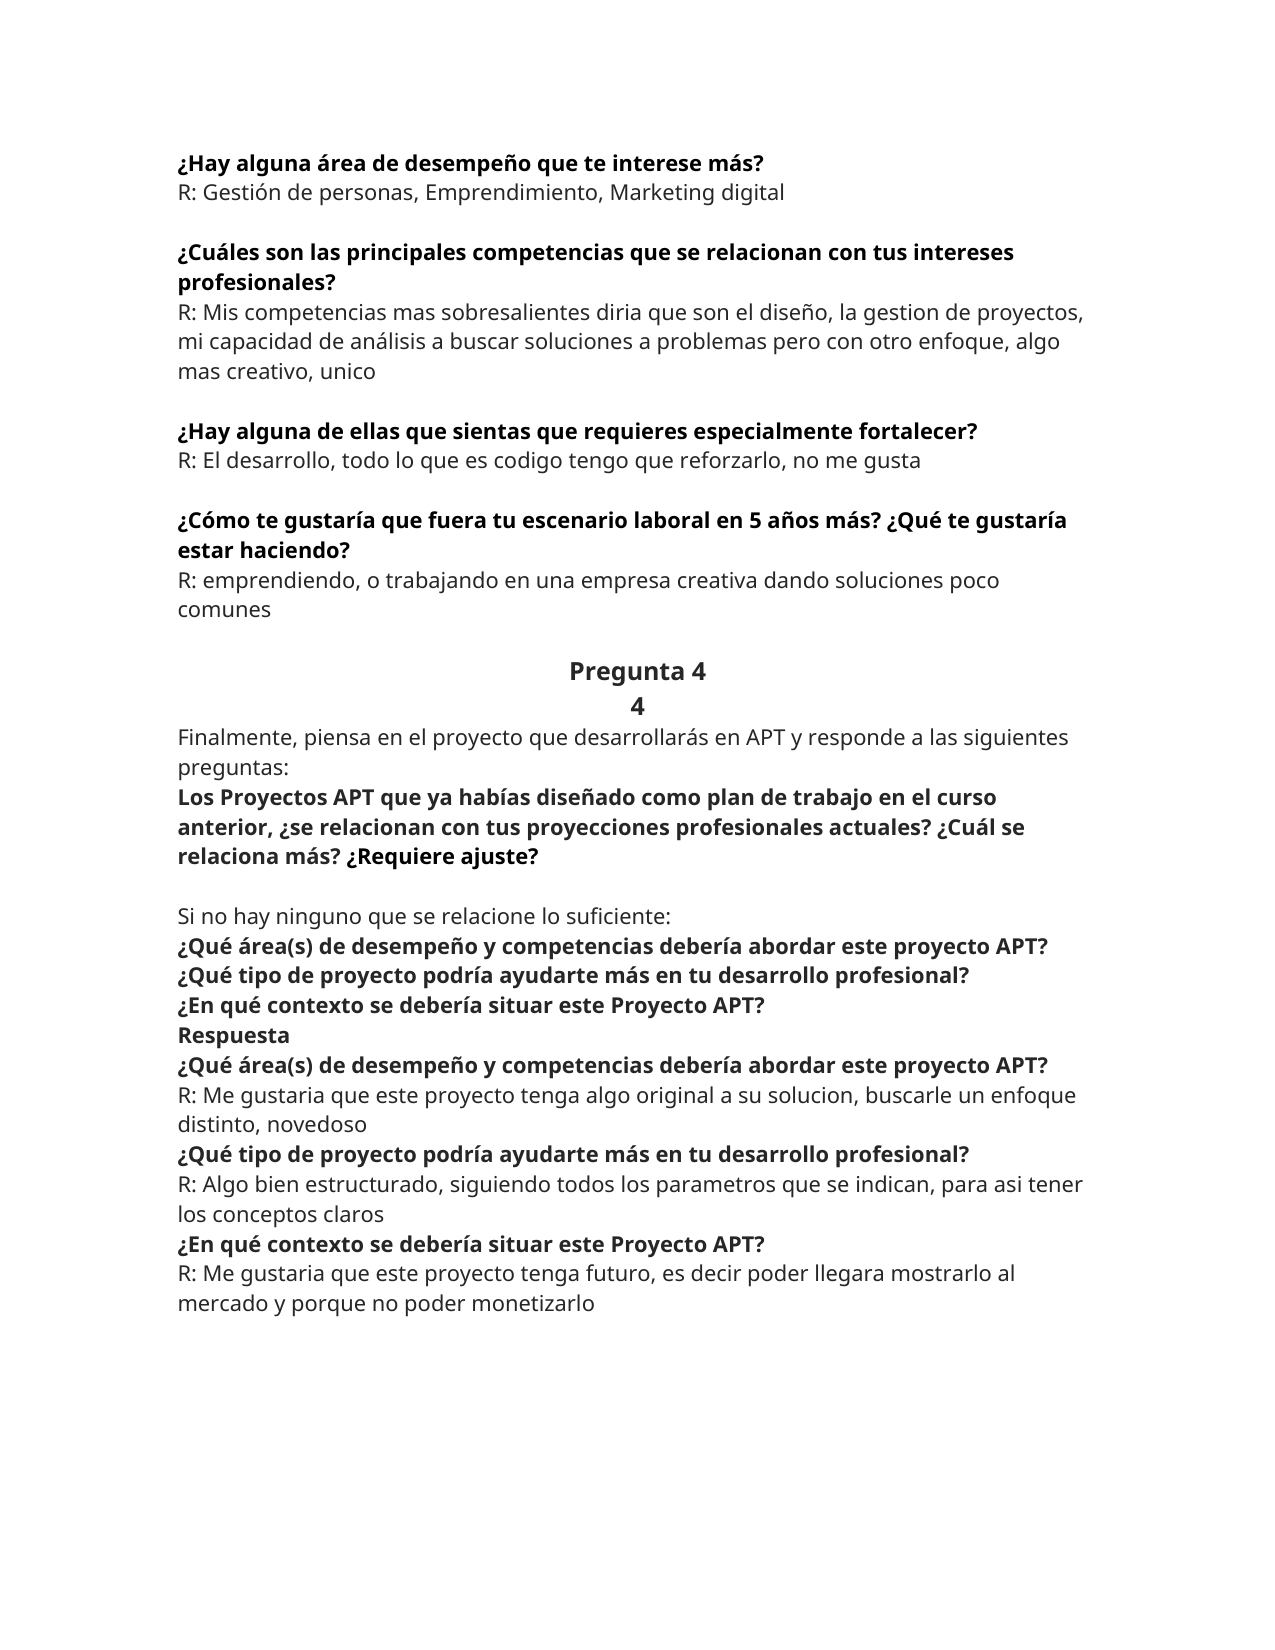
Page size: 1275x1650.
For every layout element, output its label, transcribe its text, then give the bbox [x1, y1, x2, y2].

text ¿Cuáles son las principales competencias que se relacionan con tus intereses profesionales? [177, 237, 1098, 297]
text ¿Qué tipo de proyecto podría ayudarte más en tu desarrollo profesional? [177, 1139, 1098, 1169]
text ¿En qué contexto se debería situar este Proyecto APT? [177, 990, 1098, 1020]
text ¿Qué área(s) de desempeño y competencias debería abordar este proyecto APT? [177, 931, 1098, 961]
text R: El desarrollo, todo lo que es codigo tengo que reforzarlo, no me gusta [177, 446, 1098, 475]
text Los Proyectos APT que ya habías diseñado como plan de trabajo en el curso anterior, ¿se relacionan con tus proyecciones profesionales actuales? ¿Cuál se relaciona más? ¿Requiere ajuste? [177, 782, 1098, 871]
text ¿Hay alguna de ellas que sientas que requieres especialmente fortalecer? [177, 416, 1098, 446]
text Finalmente, piensa en el proyecto que desarrollarás en APT y responde a las siguientes preguntas: [177, 722, 1098, 782]
text Si no hay ninguno que se relacione lo suficiente: [177, 901, 1098, 931]
text R: Mis competencias mas sobresalientes diria que son el diseño, la gestion de proyectos, mi capacidad de análisis a buscar soluciones a problemas pero con otro enfoque, algo mas creativo, unico [177, 297, 1098, 386]
text R: Algo bien estructurado, siguiendo todos los parametros que se indican, para asi tener los conceptos claros [177, 1169, 1098, 1229]
text 4 [177, 688, 1098, 722]
text ¿Cómo te gustaría que fuera tu escenario laboral en 5 años más? ¿Qué te gustaría estar haciendo? [177, 505, 1098, 565]
text ¿Qué área(s) de desempeño y competencias debería abordar este proyecto APT? [177, 1050, 1098, 1080]
text ¿Qué tipo de proyecto podría ayudarte más en tu desarrollo profesional? [177, 961, 1098, 990]
text R: Gestión de personas, Emprendimiento, Marketing digital [177, 177, 1098, 207]
text R: emprendiendo, o trabajando en una empresa creativa dando soluciones poco comunes [177, 565, 1098, 624]
text ¿Hay alguna área de desempeño que te interese más? [177, 148, 1098, 177]
text R: Me gustaria que este proyecto tenga algo original a su solucion, buscarle un enfoque distinto, novedoso [177, 1080, 1098, 1139]
text Respuesta [177, 1020, 1098, 1050]
text Pregunta 4 [177, 654, 1098, 688]
text R: Me gustaria que este proyecto tenga futuro, es decir poder llegara mostrarlo al mercado y porque no poder monetizarlo [177, 1258, 1098, 1318]
text ¿En qué contexto se debería situar este Proyecto APT? [177, 1229, 1098, 1258]
